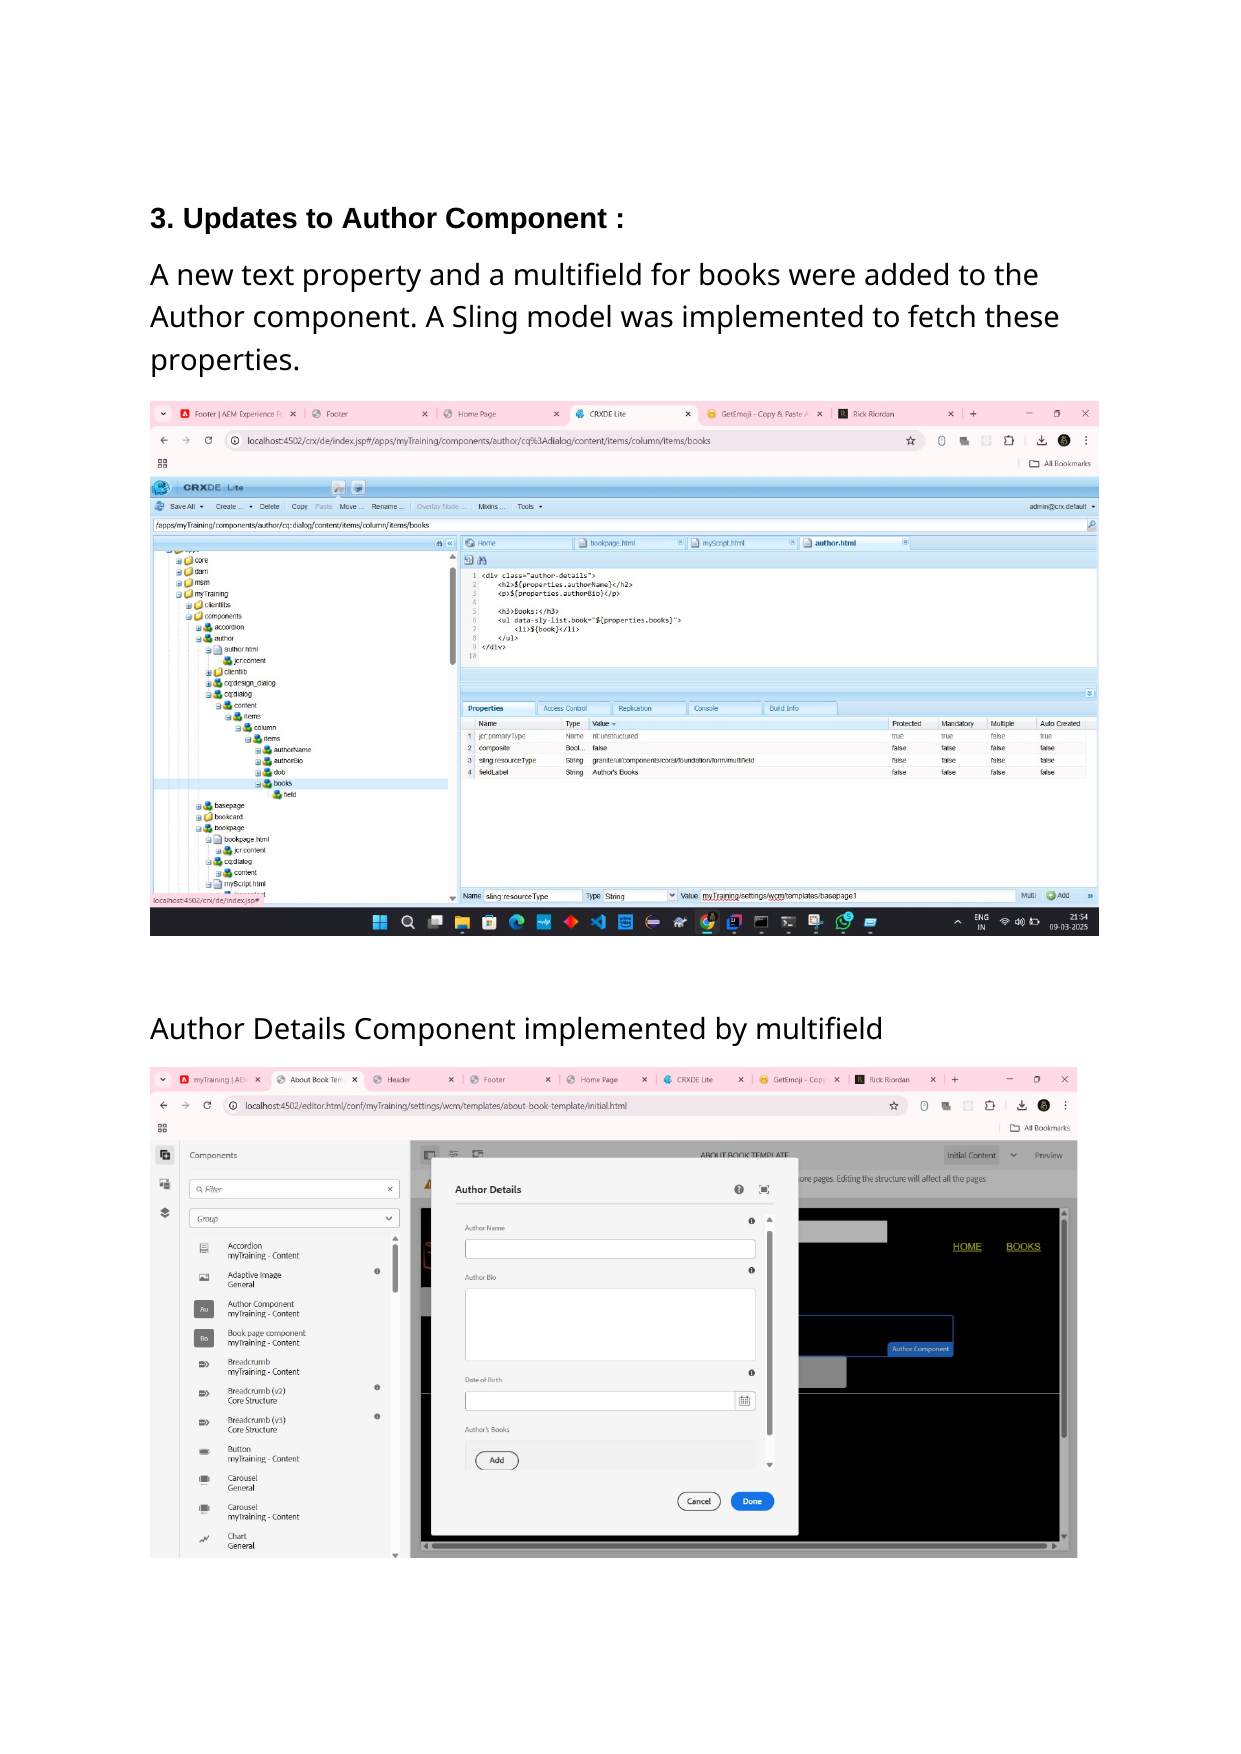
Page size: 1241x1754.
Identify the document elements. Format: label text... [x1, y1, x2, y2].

picture [150, 1067, 1078, 1558]
text A new text property and a multifield for books were added to the Author component. A Sling model was implemented to fetch these properties. [150, 254, 1093, 379]
picture [150, 401, 1099, 936]
text Author Details Component implemented by multifield [150, 1008, 1093, 1048]
subtitle Updates to Author Component : [150, 201, 1093, 234]
